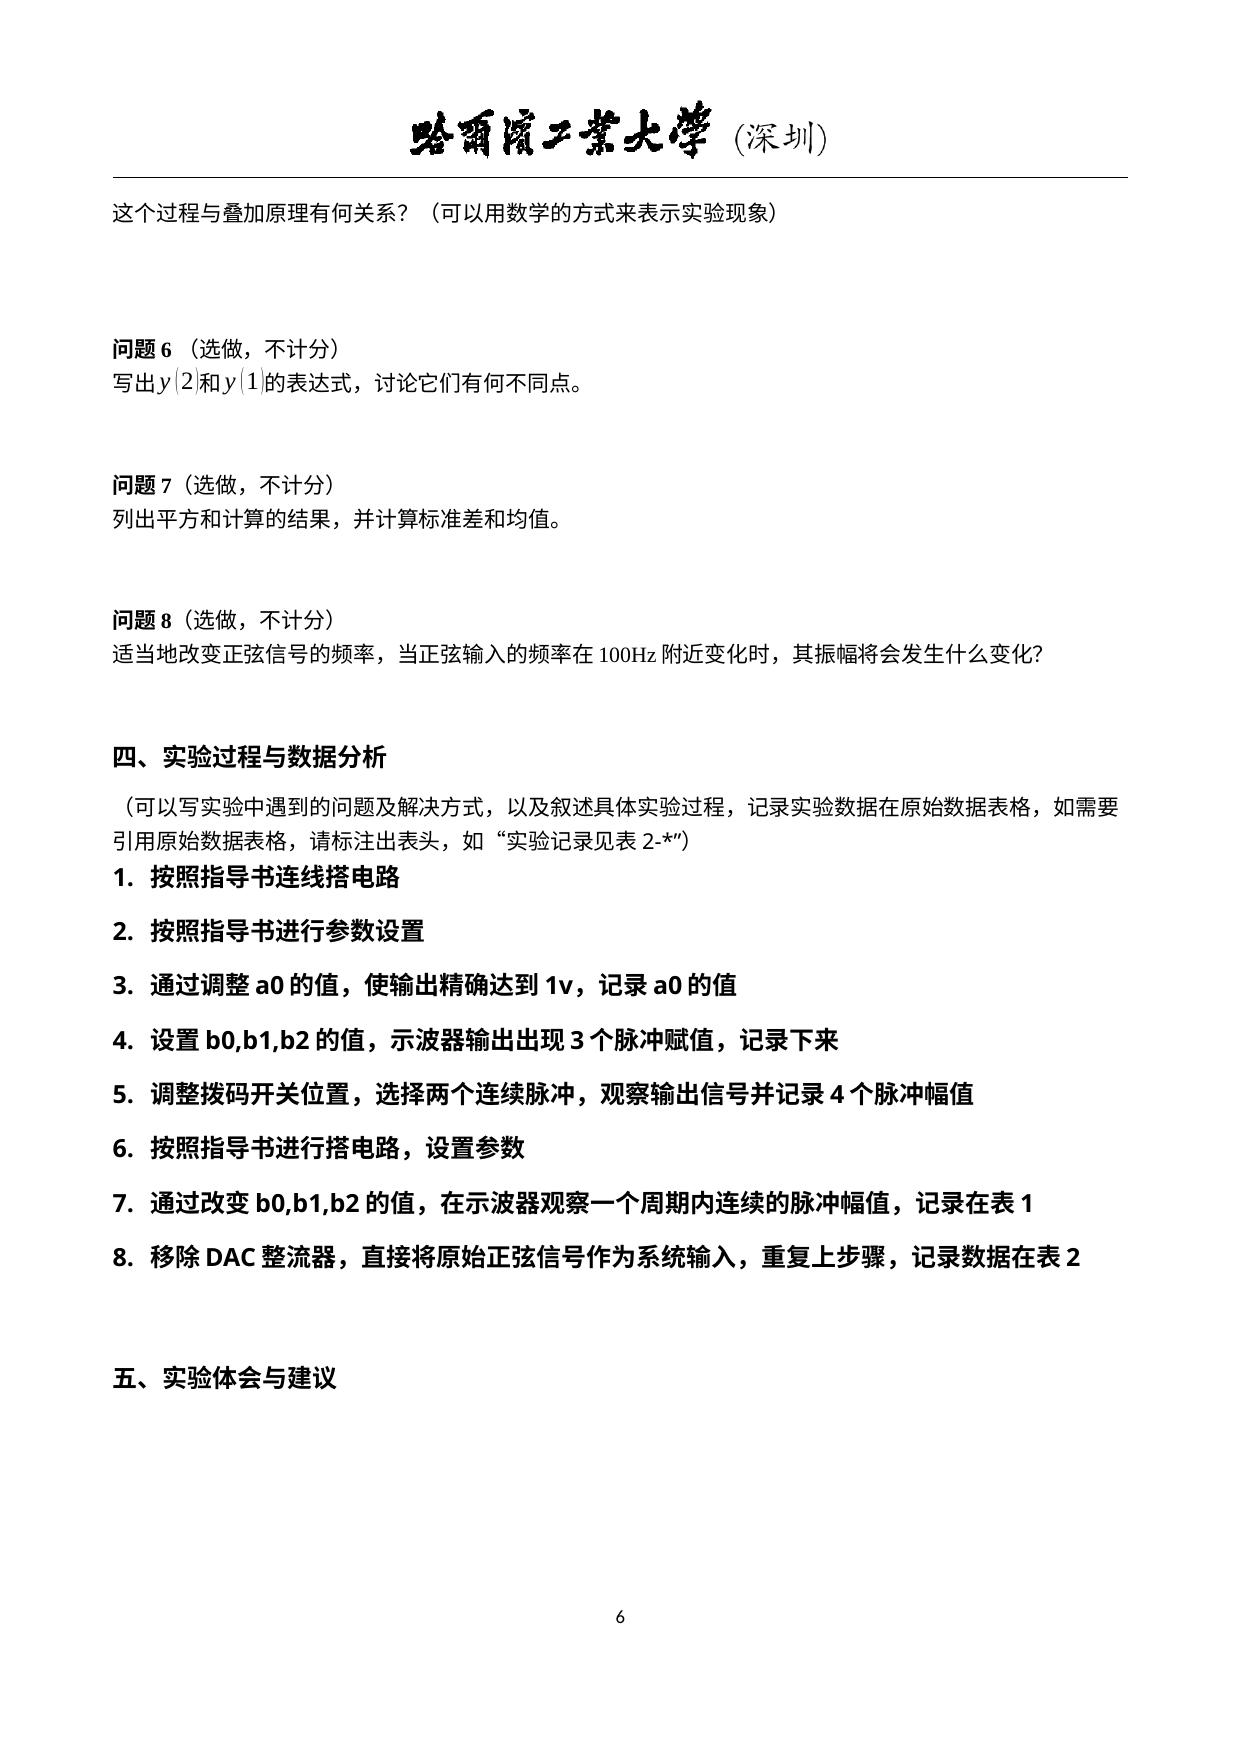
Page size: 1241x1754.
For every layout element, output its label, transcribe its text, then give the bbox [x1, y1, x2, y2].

list 按照指导书连线搭电路 [112, 857, 1128, 893]
text 问题6 （选做，不计分） [112, 331, 1128, 364]
text 问题7（选做，不计分） [112, 466, 1128, 500]
list 移除DAC整流器，直接将原始正弦信号作为系统输入，重复上步骤，记录数据在表2 [112, 1238, 1128, 1274]
list 按照指导书进行搭电路，设置参数 [112, 1129, 1128, 1165]
list 调整拨码开关位置，选择两个连续脉冲，观察输出信号并记录4个脉冲幅值 [112, 1074, 1128, 1111]
subtitle 五、实验体会与建议 [112, 1343, 1128, 1411]
text 问题8（选做，不计分） [112, 602, 1128, 636]
list 设置b0,b1,b2的值，示波器输出出现3个脉冲赋值，记录下来 [112, 1020, 1128, 1056]
text 写出和的表达式，讨论它们有何不同点。 [112, 364, 1128, 398]
text 这个过程与叠加原理有何关系？（可以用数学的方式来表示实验现象） [112, 195, 1128, 229]
text 列出平方和计算的结果，并计算标准差和均值。 [112, 500, 1128, 534]
text （可以写实验中遇到的问题及解决方式，以及叙述具体实验过程，记录实验数据在原始数据表格，如需要引用原始数据表格，请标注出表头，如“实验记录见表2-*”） [112, 789, 1128, 857]
list 按照指导书进行参数设置 [112, 911, 1128, 948]
list 通过改变b0,b1,b2的值，在示波器观察一个周期内连续的脉冲幅值，记录在表1 [112, 1183, 1128, 1219]
list 通过调整a0的值，使输出精确达到1v，记录a0的值 [112, 966, 1128, 1002]
picture [400, 88, 840, 175]
text 适当地改变正弦信号的频率，当正弦输入的频率在100Hz附近变化时，其振幅将会发生什么变化？ [112, 636, 1128, 670]
subtitle 四、实验过程与数据分析 [112, 721, 1128, 789]
